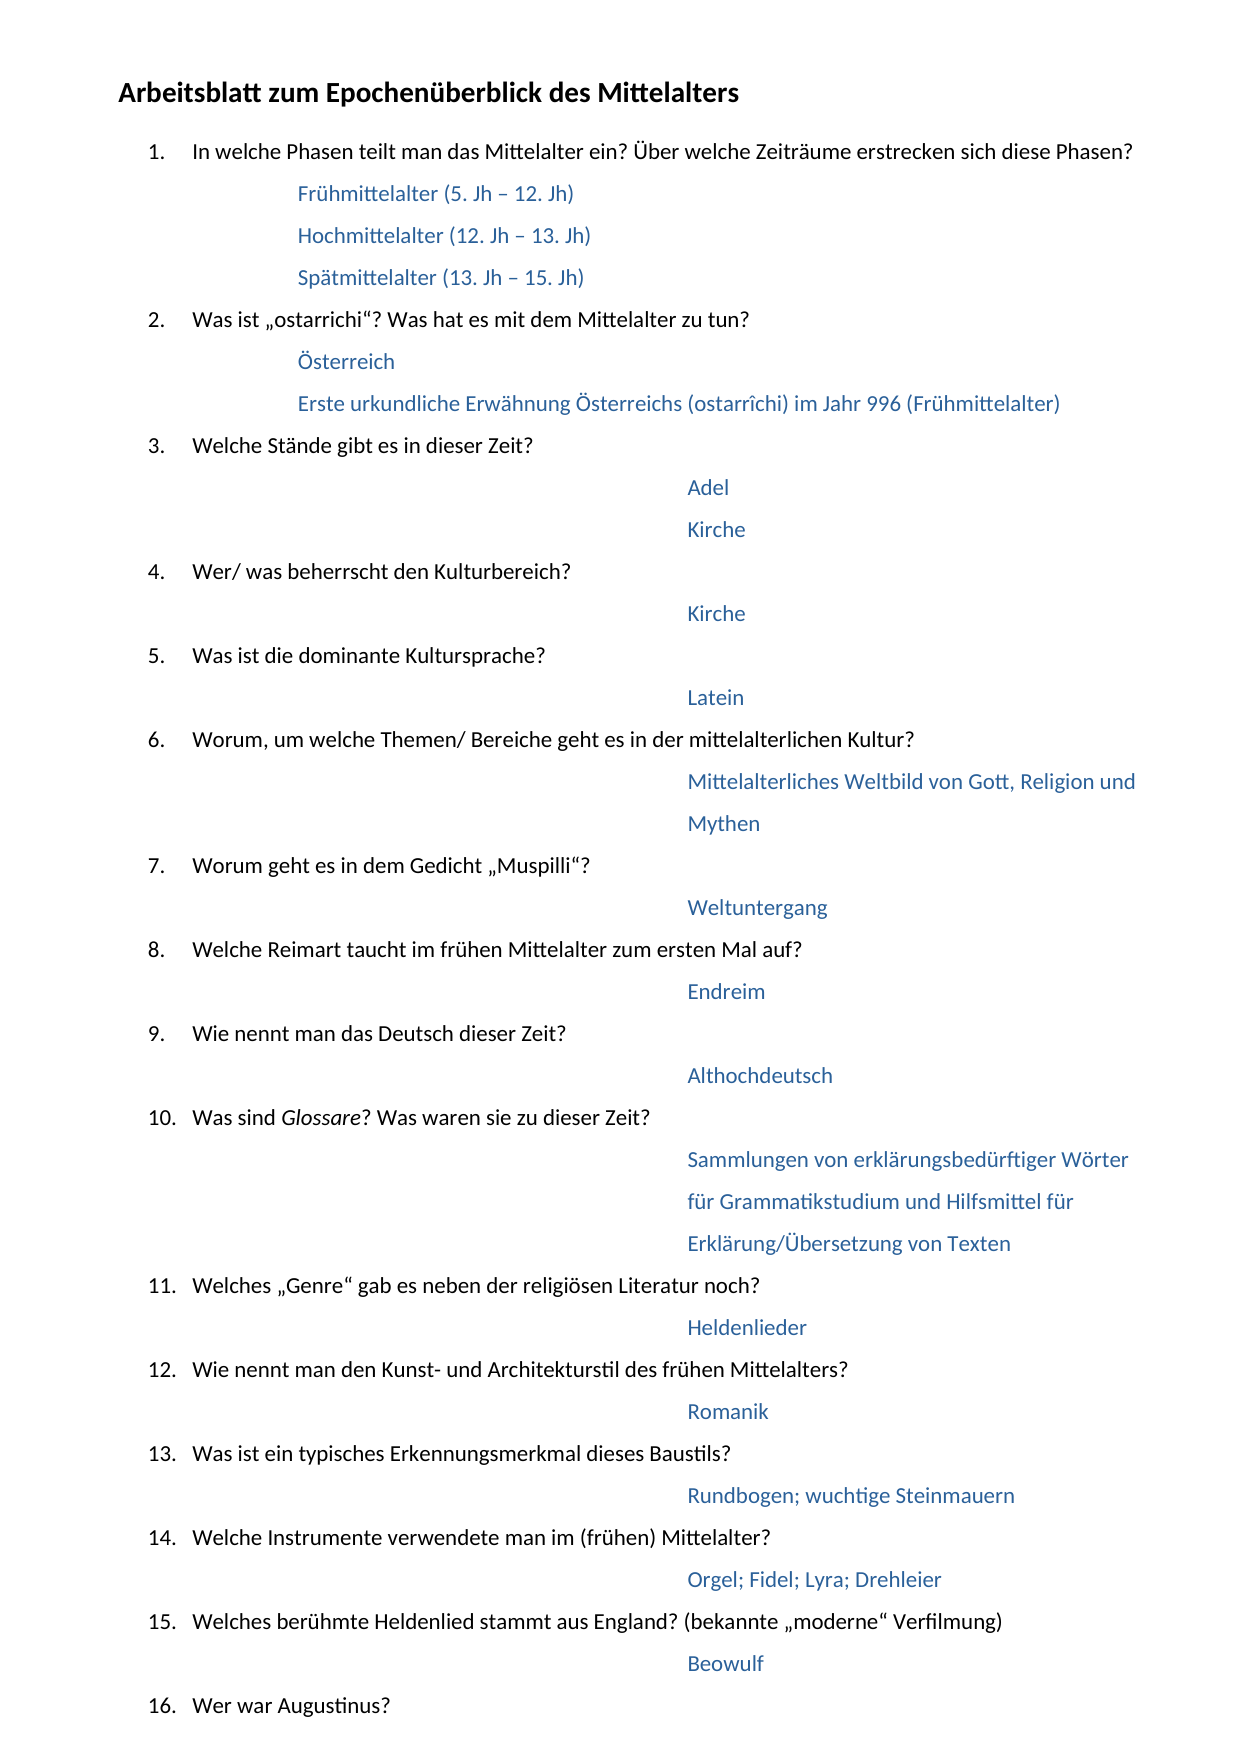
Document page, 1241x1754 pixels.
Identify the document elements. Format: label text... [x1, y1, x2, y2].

list Welche Stände gibt es in dieser Zeit? [148, 431, 1152, 459]
list Was ist die dominante Kultursprache? [148, 641, 1152, 669]
list Was ist ein typisches Erkennungsmerkmal dieses Baustils? [148, 1439, 1152, 1467]
list Wer war Augustinus? [148, 1691, 1152, 1719]
list Worum, um welche Themen/ Bereiche geht es in der mittelalterlichen Kultur? [148, 725, 1152, 753]
list Spätmittelalter (13. Jh – 15. Jh) [298, 263, 1152, 291]
list Wie nennt man den Kunst- und Architekturstil des frühen Mittelalters? [148, 1355, 1152, 1383]
list Was ist „ostarrichi“? Was hat es mit dem Mittelalter zu tun? [148, 305, 1152, 333]
list Wer/ was beherrscht den Kulturbereich? [148, 557, 1152, 585]
list In welche Phasen teilt man das Mittelalter ein? Über welche Zeiträume erstrecken sich diese Phasen? [148, 137, 1152, 166]
list Frühmittelalter (5. Jh – 12. Jh) [298, 179, 1152, 207]
list Welches „Genre“ gab es neben der religiösen Literatur noch? [148, 1271, 1152, 1299]
list Orgel; Fidel; Lyra; Drehleier [687, 1565, 1152, 1593]
list Weltuntergang [687, 893, 1152, 921]
list Latein [687, 683, 1152, 711]
list Welches berühmte Heldenlied stammt aus England? (bekannte „moderne“ Verfilmung) [148, 1607, 1152, 1635]
list Adel [687, 473, 1152, 501]
list Welche Reimart taucht im frühen Mittelalter zum ersten Mal auf? [148, 935, 1152, 963]
list Endreim [687, 977, 1152, 1005]
list Welche Instrumente verwendete man im (frühen) Mittelalter? [148, 1523, 1152, 1551]
list Mittelalterliches Weltbild von Gott, Religion und Mythen [687, 767, 1152, 837]
list Hochmittelalter (12. Jh – 13. Jh) [298, 221, 1152, 249]
list Kirche [687, 515, 1152, 543]
list Romanik [687, 1397, 1152, 1425]
list Was sind Glossare? Was waren sie zu dieser Zeit? [148, 1103, 1152, 1131]
list Heldenlieder [687, 1313, 1152, 1341]
list Wie nennt man das Deutsch dieser Zeit? [148, 1019, 1152, 1047]
list Althochdeutsch [687, 1061, 1152, 1089]
list Erste urkundliche Erwähnung Österreichs (ostarrîchi) im Jahr 996 (Frühmittelalter) [298, 389, 1152, 417]
list Kirche [687, 599, 1152, 627]
text Arbeitsblatt zum Epochenüberblick des Mittelalters [118, 74, 1152, 109]
list Österreich [298, 347, 1152, 375]
list Beowulf [687, 1649, 1152, 1677]
list Sammlungen von erklärungsbedürftiger Wörter für Grammatikstudium und Hilfsmittel für Erklärung/Übersetzung von Texten [687, 1145, 1152, 1257]
list Worum geht es in dem Gedicht „Muspilli“? [148, 851, 1152, 879]
list Rundbogen; wuchtige Steinmauern [687, 1481, 1152, 1509]
